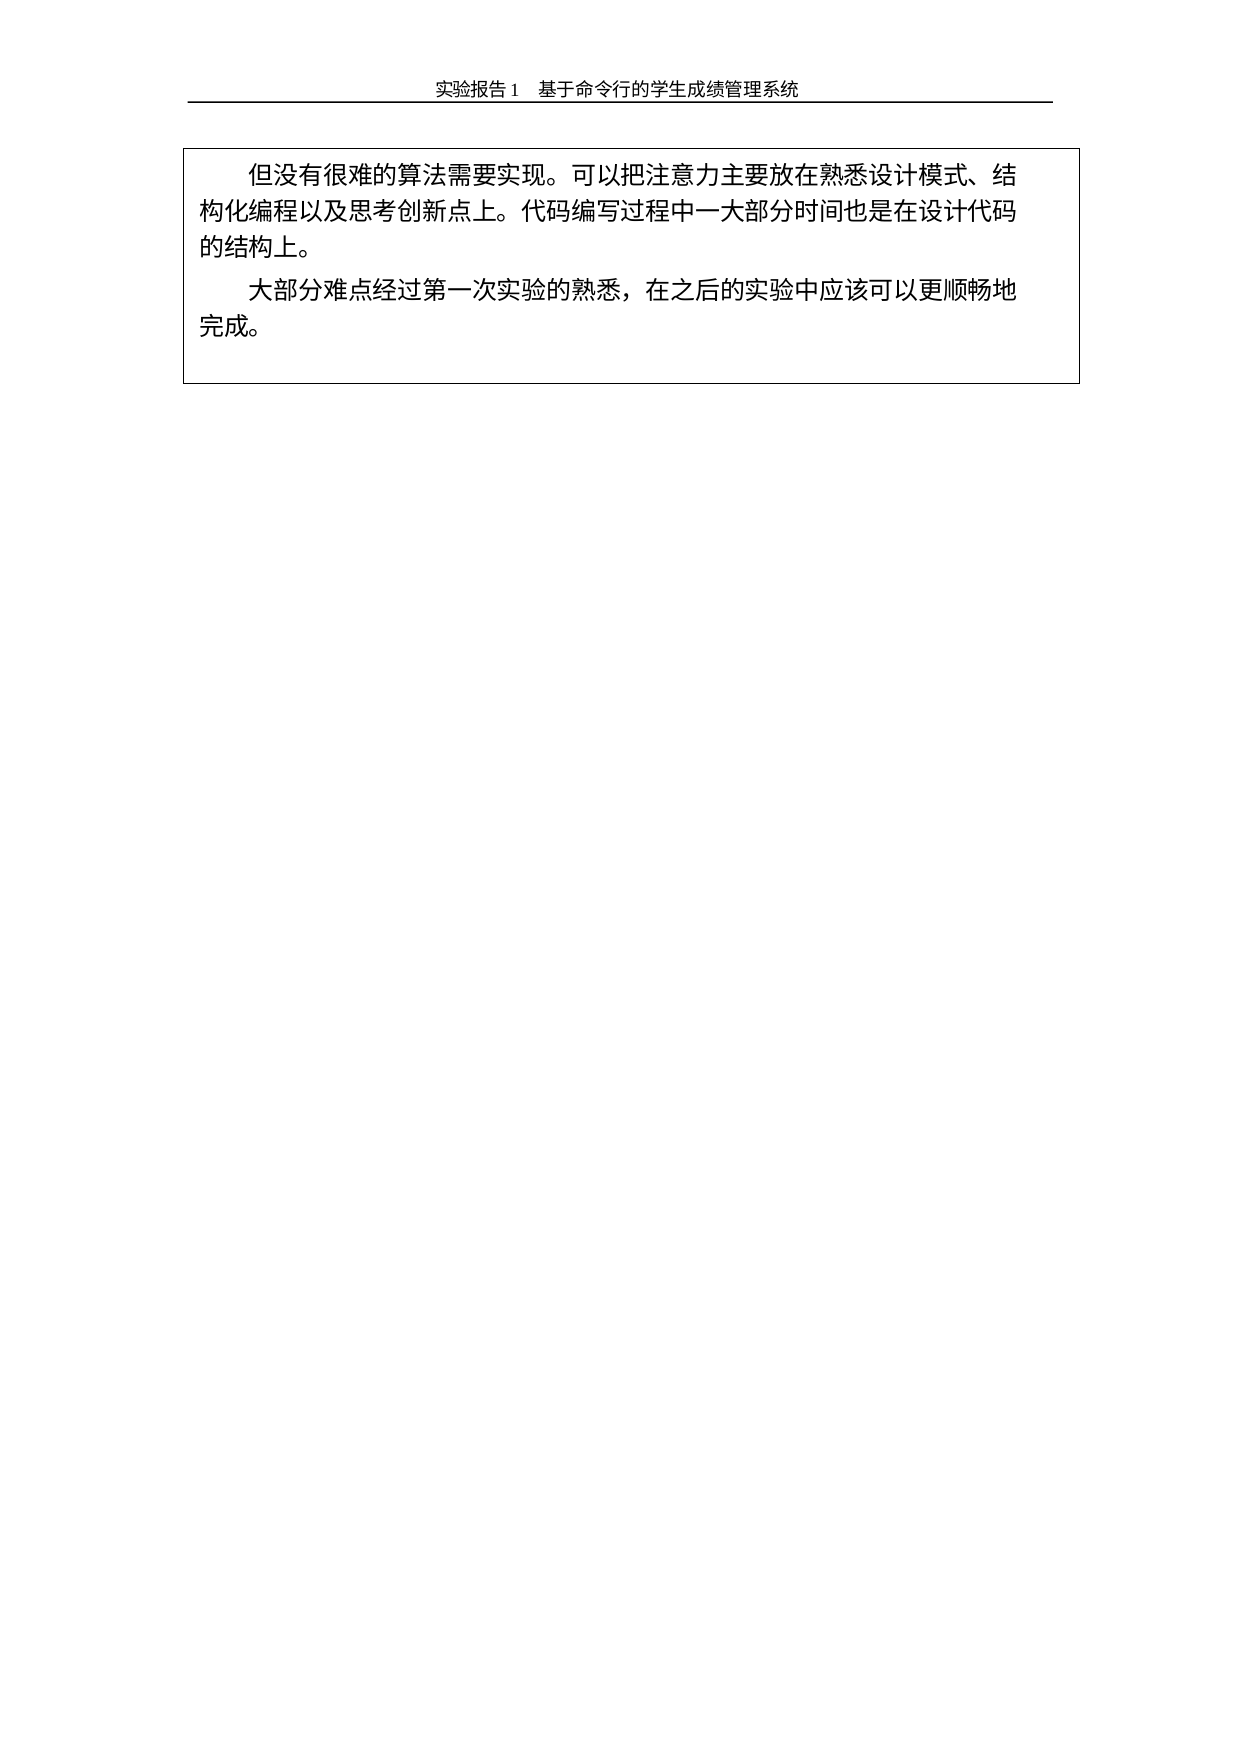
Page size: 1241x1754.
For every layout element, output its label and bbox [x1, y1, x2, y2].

table_cell [184, 149, 1079, 383]
